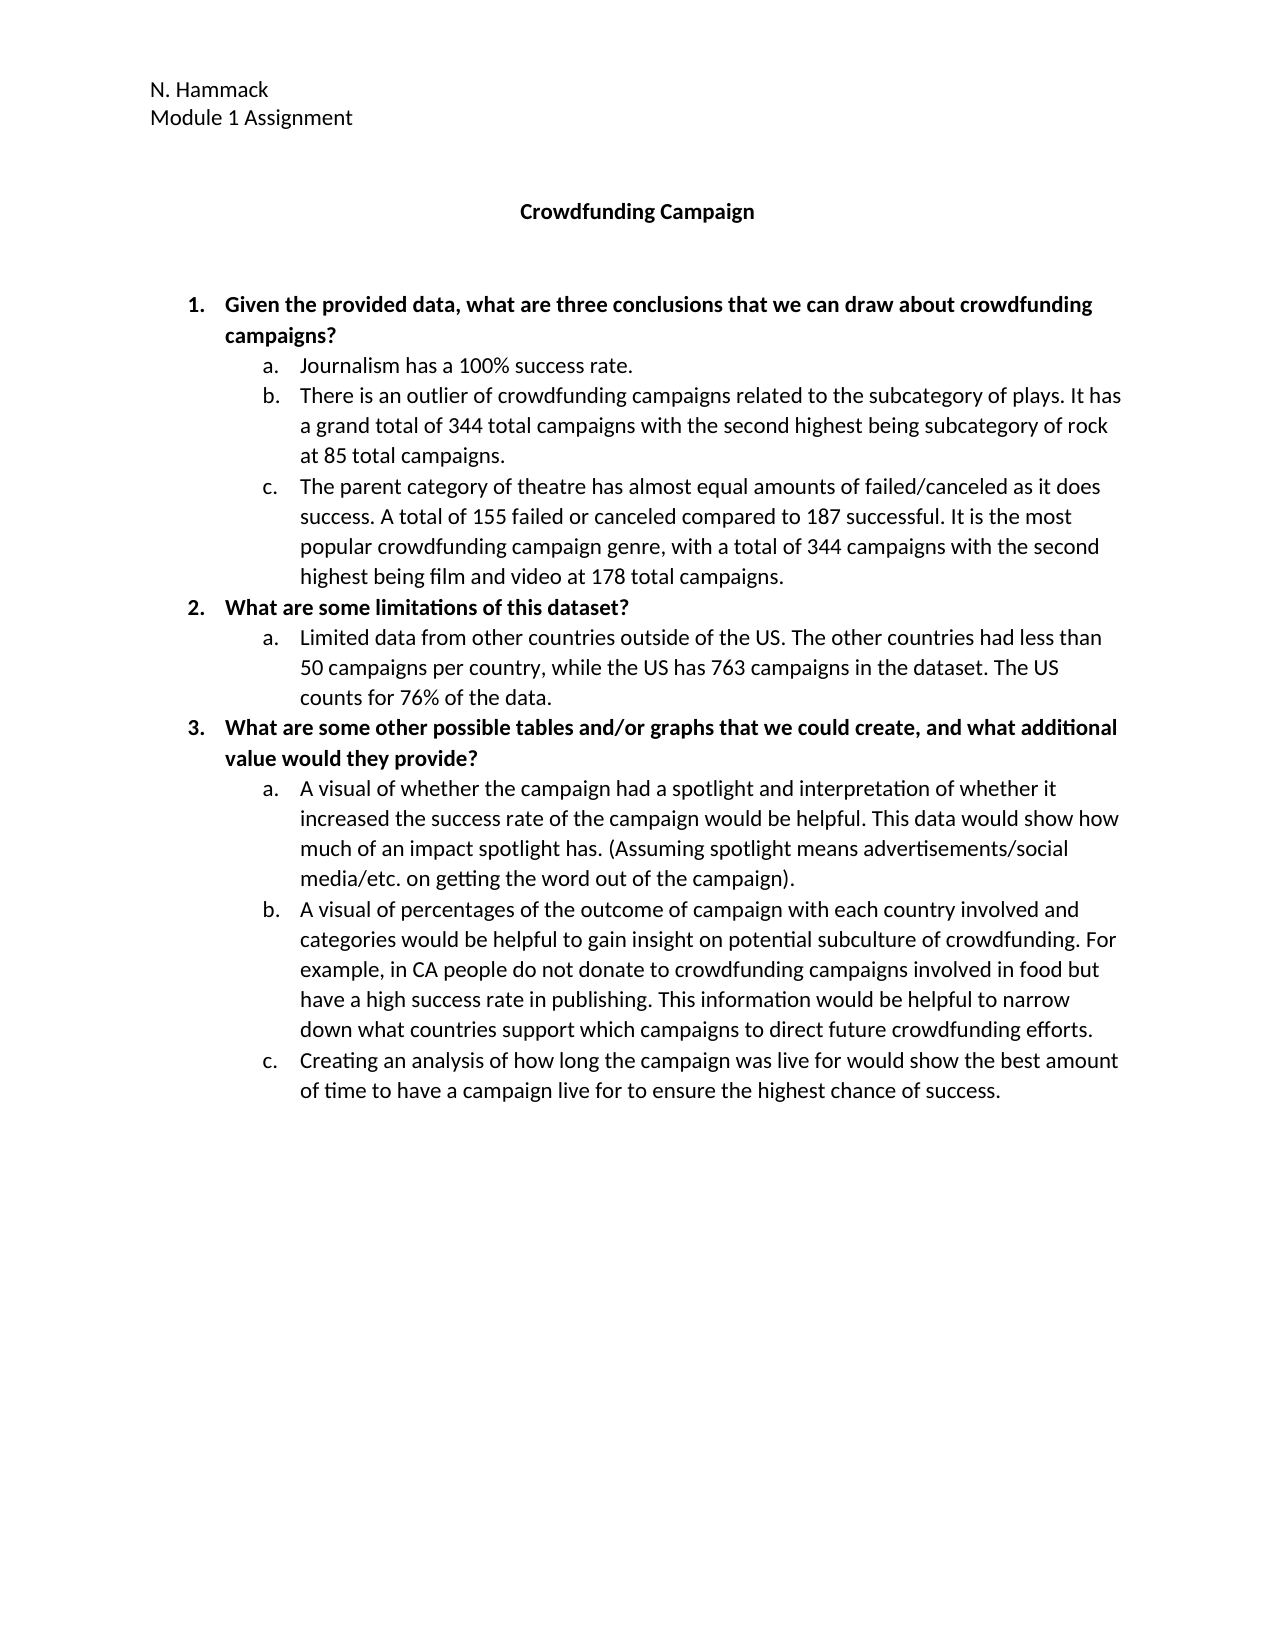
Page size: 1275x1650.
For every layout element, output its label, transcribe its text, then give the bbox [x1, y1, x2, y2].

list Given the provided data, what are three conclusions that we can draw about crowdfunding campaigns? [187, 291, 1125, 349]
list What are some limitations of this dataset? [187, 593, 1125, 621]
list Journalism has a 100% success rate. [262, 351, 1125, 379]
list A visual of whether the campaign had a spotlight and interpretation of whether it increased the success rate of the campaign would be helpful. This data would show how much of an impact spotlight has. (Assuming spotlight means advertisements/social media/etc. on getting the word out of the campaign). [262, 774, 1125, 893]
list Creating an analysis of how long the campaign was live for would show the best amount of time to have a campaign live for to ensure the highest chance of success. [262, 1046, 1125, 1104]
text Crowdfunding Campaign [150, 197, 1125, 225]
list There is an outlier of crowdfunding campaigns related to the subcategory of plays. It has a grand total of 344 total campaigns with the second highest being subcategory of rock at 85 total campaigns. [262, 381, 1125, 470]
list Limited data from other countries outside of the US. The other countries had less than 50 campaigns per country, while the US has 763 campaigns in the dataset. The US counts for 76% of the data. [262, 623, 1125, 711]
list What are some other possible tables and/or graphs that we could create, and what additional value would they provide? [187, 713, 1125, 772]
list The parent category of theatre has almost equal amounts of failed/canceled as it does success. A total of 155 failed or canceled compared to 187 successful. It is the most popular crowdfunding campaign genre, with a total of 344 campaigns with the second highest being film and video at 178 total campaigns. [262, 472, 1125, 591]
list A visual of percentages of the outcome of campaign with each country involved and categories would be helpful to gain insight on potential subculture of crowdfunding. For example, in CA people do not donate to crowdfunding campaigns involved in food but have a high success rate in publishing. This information would be helpful to narrow down what countries support which campaigns to direct future crowdfunding efforts. [262, 895, 1125, 1044]
